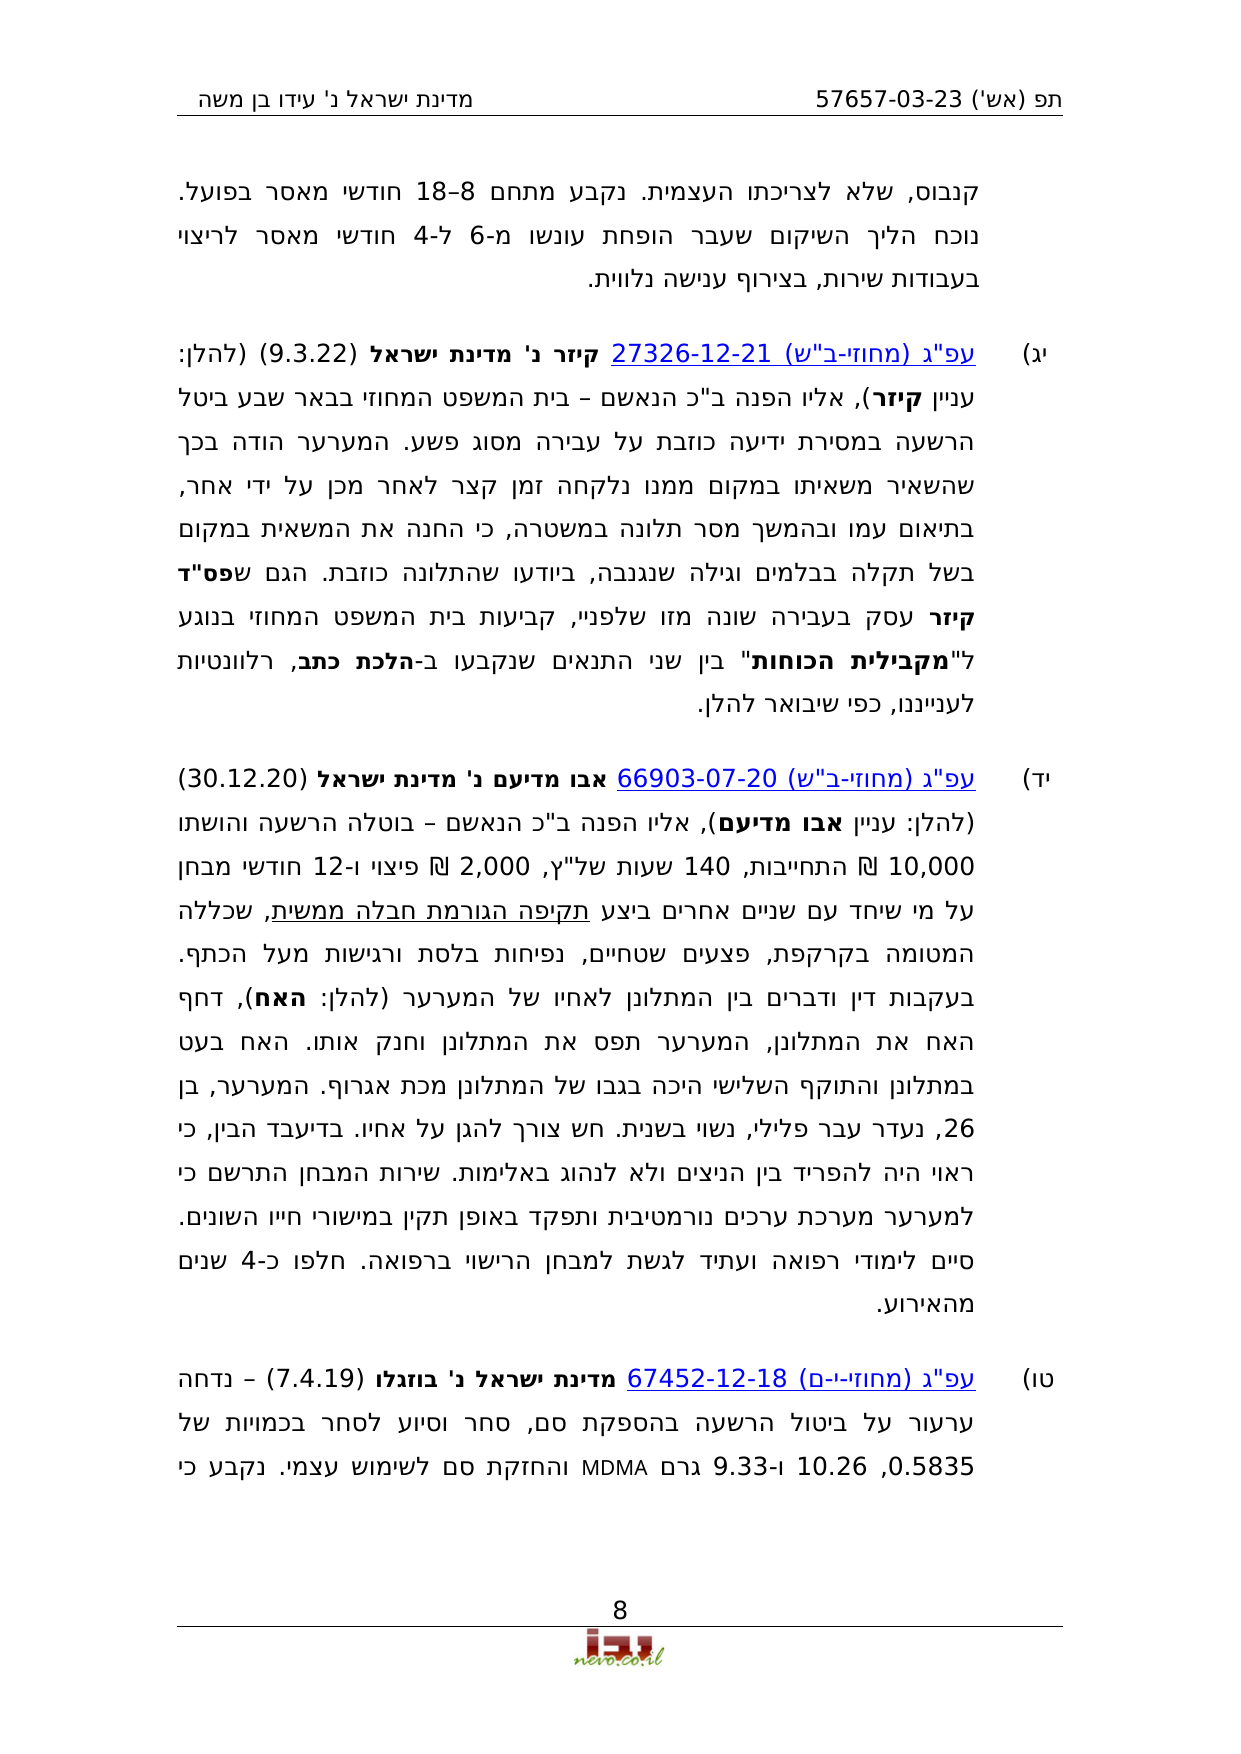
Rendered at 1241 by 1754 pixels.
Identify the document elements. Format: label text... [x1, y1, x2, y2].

list עפ"ג (מחוזי-ב"ש) 66903-07-20 אבו מדיעם נ' מדינת ישראל (30.12.20) (להלן: עניין אבו מדיעם), אליו הפנה ב"כ הנאשם – בוטלה הרשעה והושתו 10,000 ₪ התחייבות, 140 שעות של"ץ, 2,000 ₪ פיצוי ו-12 חודשי מבחן על מי שיחד עם שניים אחרים ביצע תקיפה הגורמת חבלה ממשית, שכללה המטומה בקרקפת, פצעים שטחיים, נפיחות בלסת ורגישות מעל הכתף. בעקבות דין ודברים בין המתלונן לאחיו של המערער (להלן: האח), דחף האח את המתלונן, המערער תפס את המתלונן וחנק אותו. האח בעט במתלונן והתוקף השלישי היכה בגבו של המתלונן מכת אגרוף. המערער, בן 26, נעדר עבר פלילי, נשוי בשנית. חש צורך להגן על אחיו. בדיעבד הבין, כי ראוי היה להפריד בין הניצים ולא לנהוג באלימות. שירות המבחן התרשם כי למערער מערכת ערכים נורמטיבית ותפקד באופן תקין במישורי חייו השונים. סיים לימודי רפואה ועתיד לגשת למבחן הרישוי ברפואה. חלפו כ-4 שנים מהאירוע. [177, 765, 1022, 1319]
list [177, 1365, 1022, 1482]
list עפ"ג (מחוזי-ב"ש) 27326-12-21 קיזר נ' מדינת ישראל (9.3.22) (להלן: עניין קיזר), אליו הפנה ב"כ הנאשם – בית המשפט המחוזי בבאר שבע ביטל הרשעה במסירת ידיעה כוזבת על עבירה מסוג פשע. המערער הודה בכך שהשאיר משאיתו במקום ממנו נלקחה זמן קצר לאחר מכן על ידי אחר, בתיאום עמו ובהמשך מסר תלונה במשטרה, כי החנה את המשאית במקום בשל תקלה בבלמים וגילה שנגנבה, ביודעו שהתלונה כוזבת. הגם שפס"ד קיזר עסק בעבירה שונה מזו שלפניי, קביעות בית המשפט המחוזי בנוגע ל"מקבילית הכוחות" בין שני התנאים שנקבעו ב-הלכת כתב, רלוונטיות לענייננו, כפי שיבואר להלן. [177, 340, 1022, 719]
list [177, 177, 1022, 294]
picture [574, 1628, 666, 1667]
